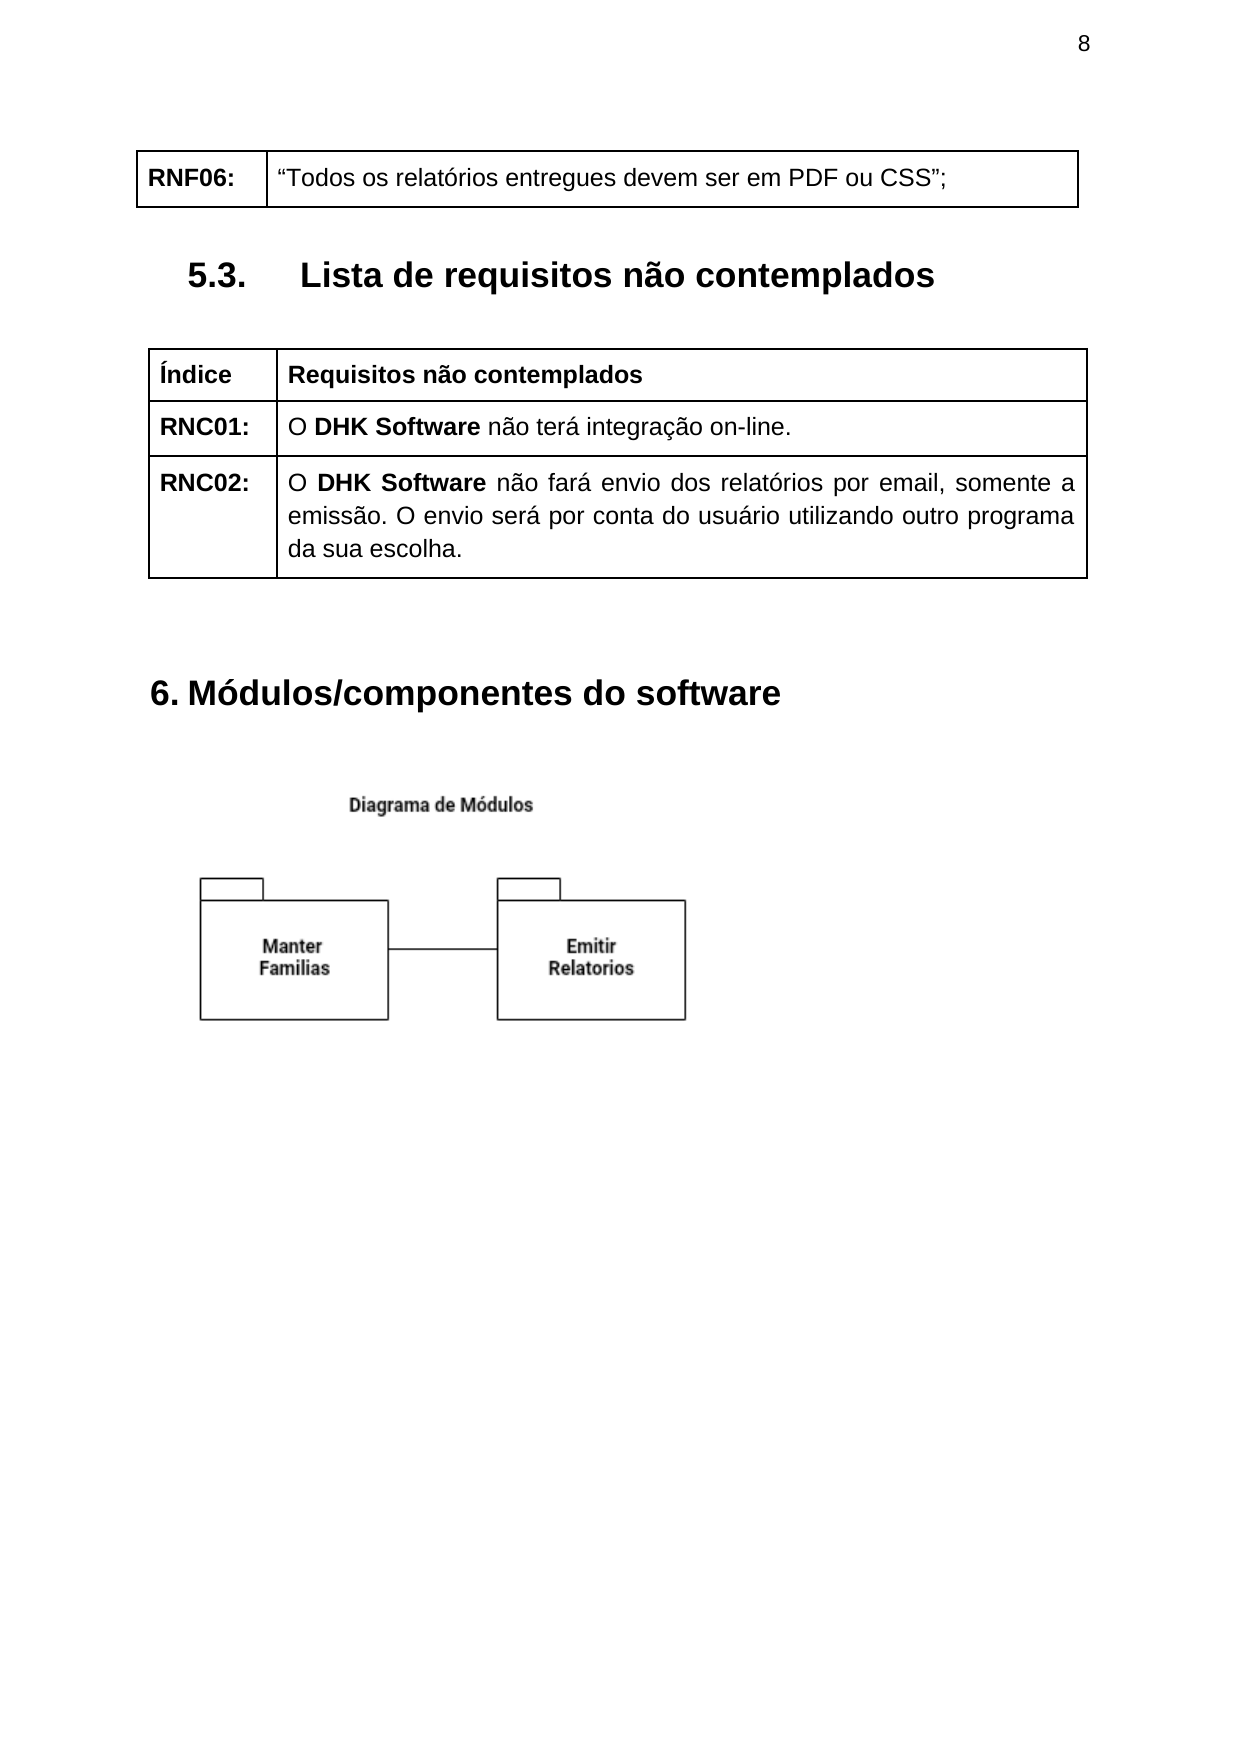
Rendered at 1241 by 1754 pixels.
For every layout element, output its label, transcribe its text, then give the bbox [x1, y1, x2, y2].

list Lista de requisitos não contemplados [187, 254, 1090, 295]
table_cell RNF06: [138, 152, 266, 206]
table_cell O DHK Software não fará envio dos relatórios por email, somente a emissão. O envio será por conta do usuário utilizando outro programa da sua escolha. [278, 457, 1086, 577]
picture [150, 765, 716, 1082]
list Módulos/componentes do software [150, 672, 1090, 713]
table_cell “Todos os relatórios entregues devem ser em PDF ou CSS”; [268, 152, 1077, 206]
table_header Requisitos não contemplados [278, 350, 1086, 399]
table_cell RNC01: [150, 402, 276, 455]
table_cell O DHK Software não terá integração on-line. [278, 402, 1086, 455]
table_header Índice [150, 350, 276, 399]
table_cell RNC02: [150, 457, 276, 577]
